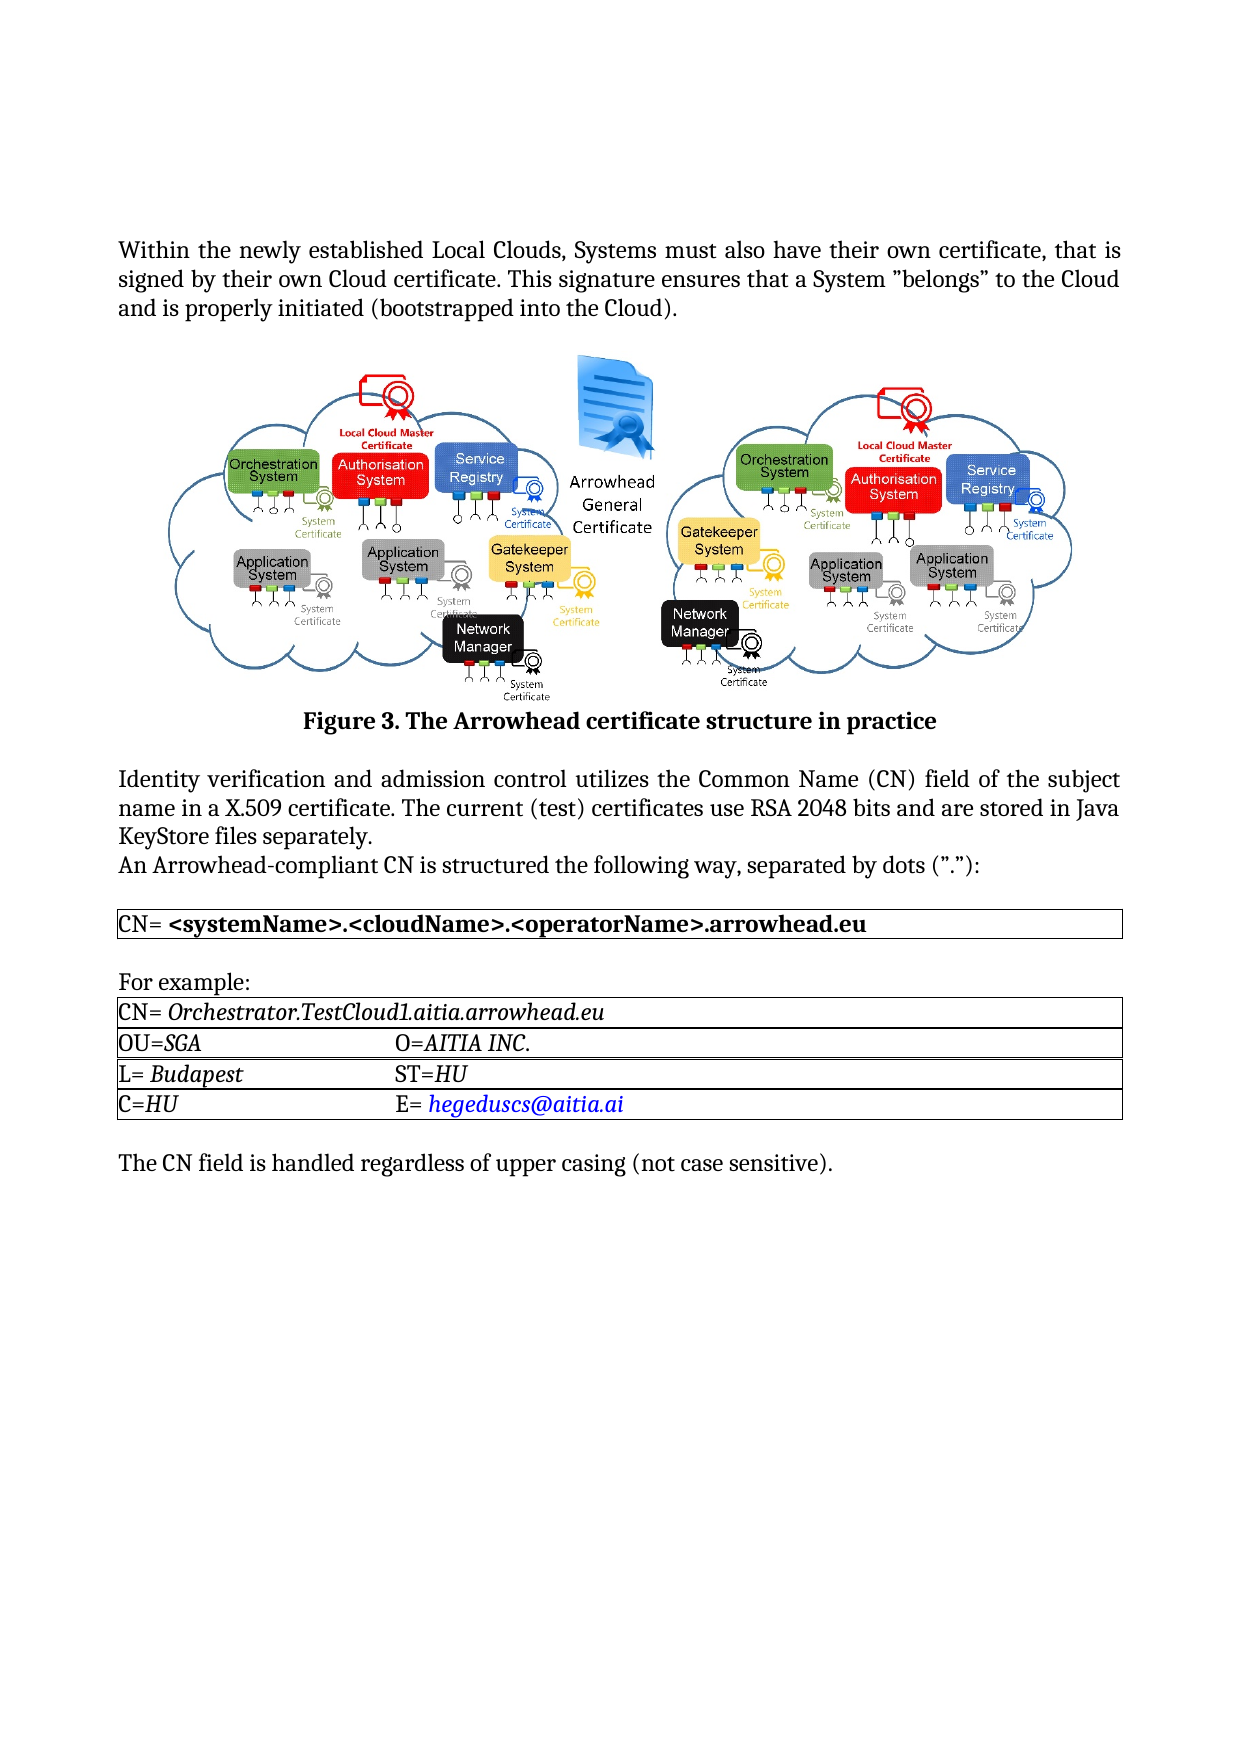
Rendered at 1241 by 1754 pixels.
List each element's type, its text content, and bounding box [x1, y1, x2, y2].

text For example: [118, 968, 1122, 997]
text OU=SGA O=AITIA INC. [118, 1029, 1122, 1057]
text C=HU E= hegeduscs@aitia.ai [118, 1090, 1122, 1119]
text The CN field is handled regardless of upper casing (not case sensitive). [118, 1149, 1122, 1178]
text L= Budapest ST=HU [118, 1060, 1122, 1088]
text Figure 3. The Arrowhead certificate structure in practice [118, 707, 1122, 736]
picture [162, 351, 1078, 708]
text An Arrowhead-compliant CN is structured the following way, separated by dots (”.”): [118, 851, 1122, 880]
text CN= Orchestrator.TestCloud1.aitia.arrowhead.eu [118, 998, 1122, 1027]
text CN= <systemName>.<cloudName>.<operatorName>.arrowhead.eu [118, 910, 1122, 938]
text Within the newly established Local Clouds, Systems must also have their own certificate, that is signed by their own Cloud certificate. This signature ensures that a System ”belongs” to the Cloud and is properly initiated (bootstrapped into the Cloud). [118, 236, 1122, 322]
text Identity verification and admission control utilizes the Common Name (CN) field of the subject name in a X.509 certificate. The current (test) certificates use RSA 2048 bits and are stored in Java KeyStore files separately. [118, 765, 1122, 851]
